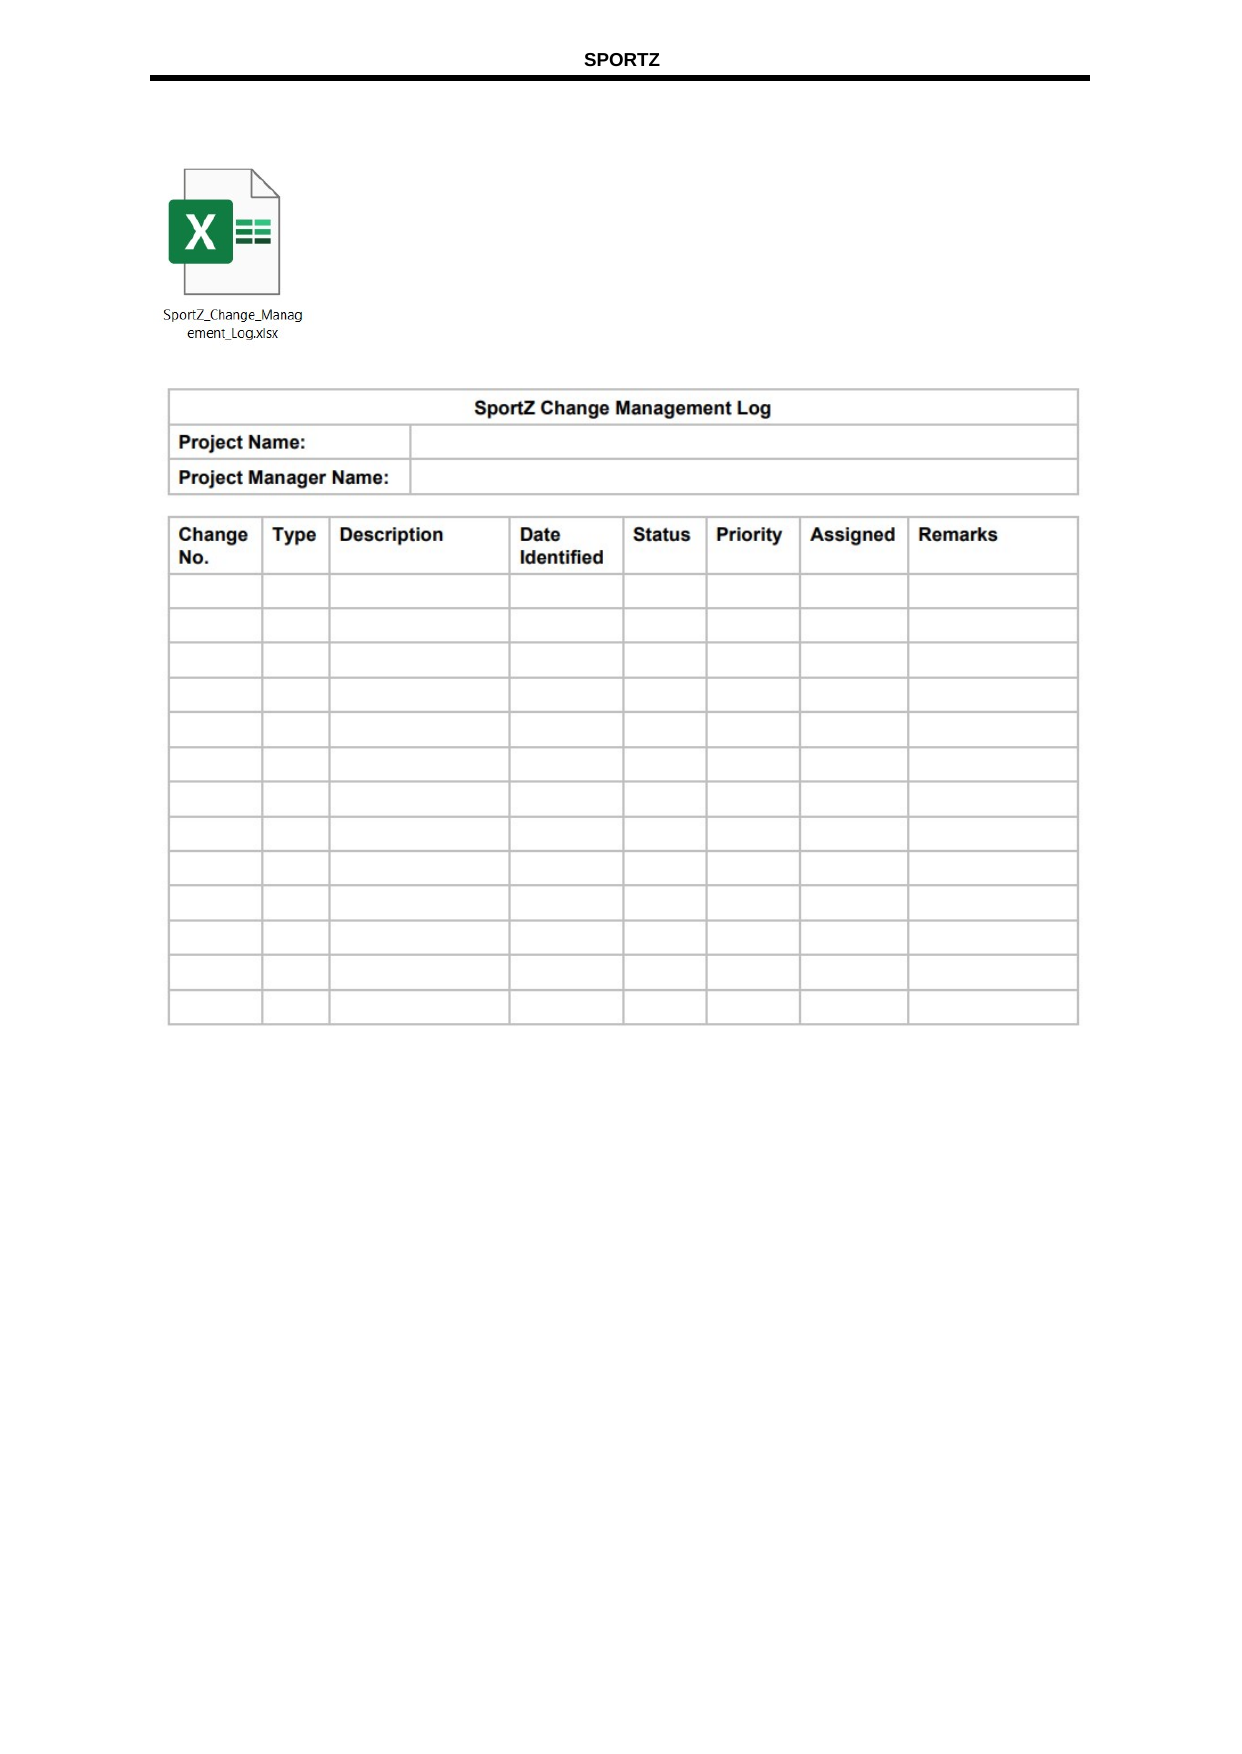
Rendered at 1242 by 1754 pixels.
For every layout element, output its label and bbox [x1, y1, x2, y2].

picture [153, 149, 314, 350]
picture [153, 370, 1094, 1046]
